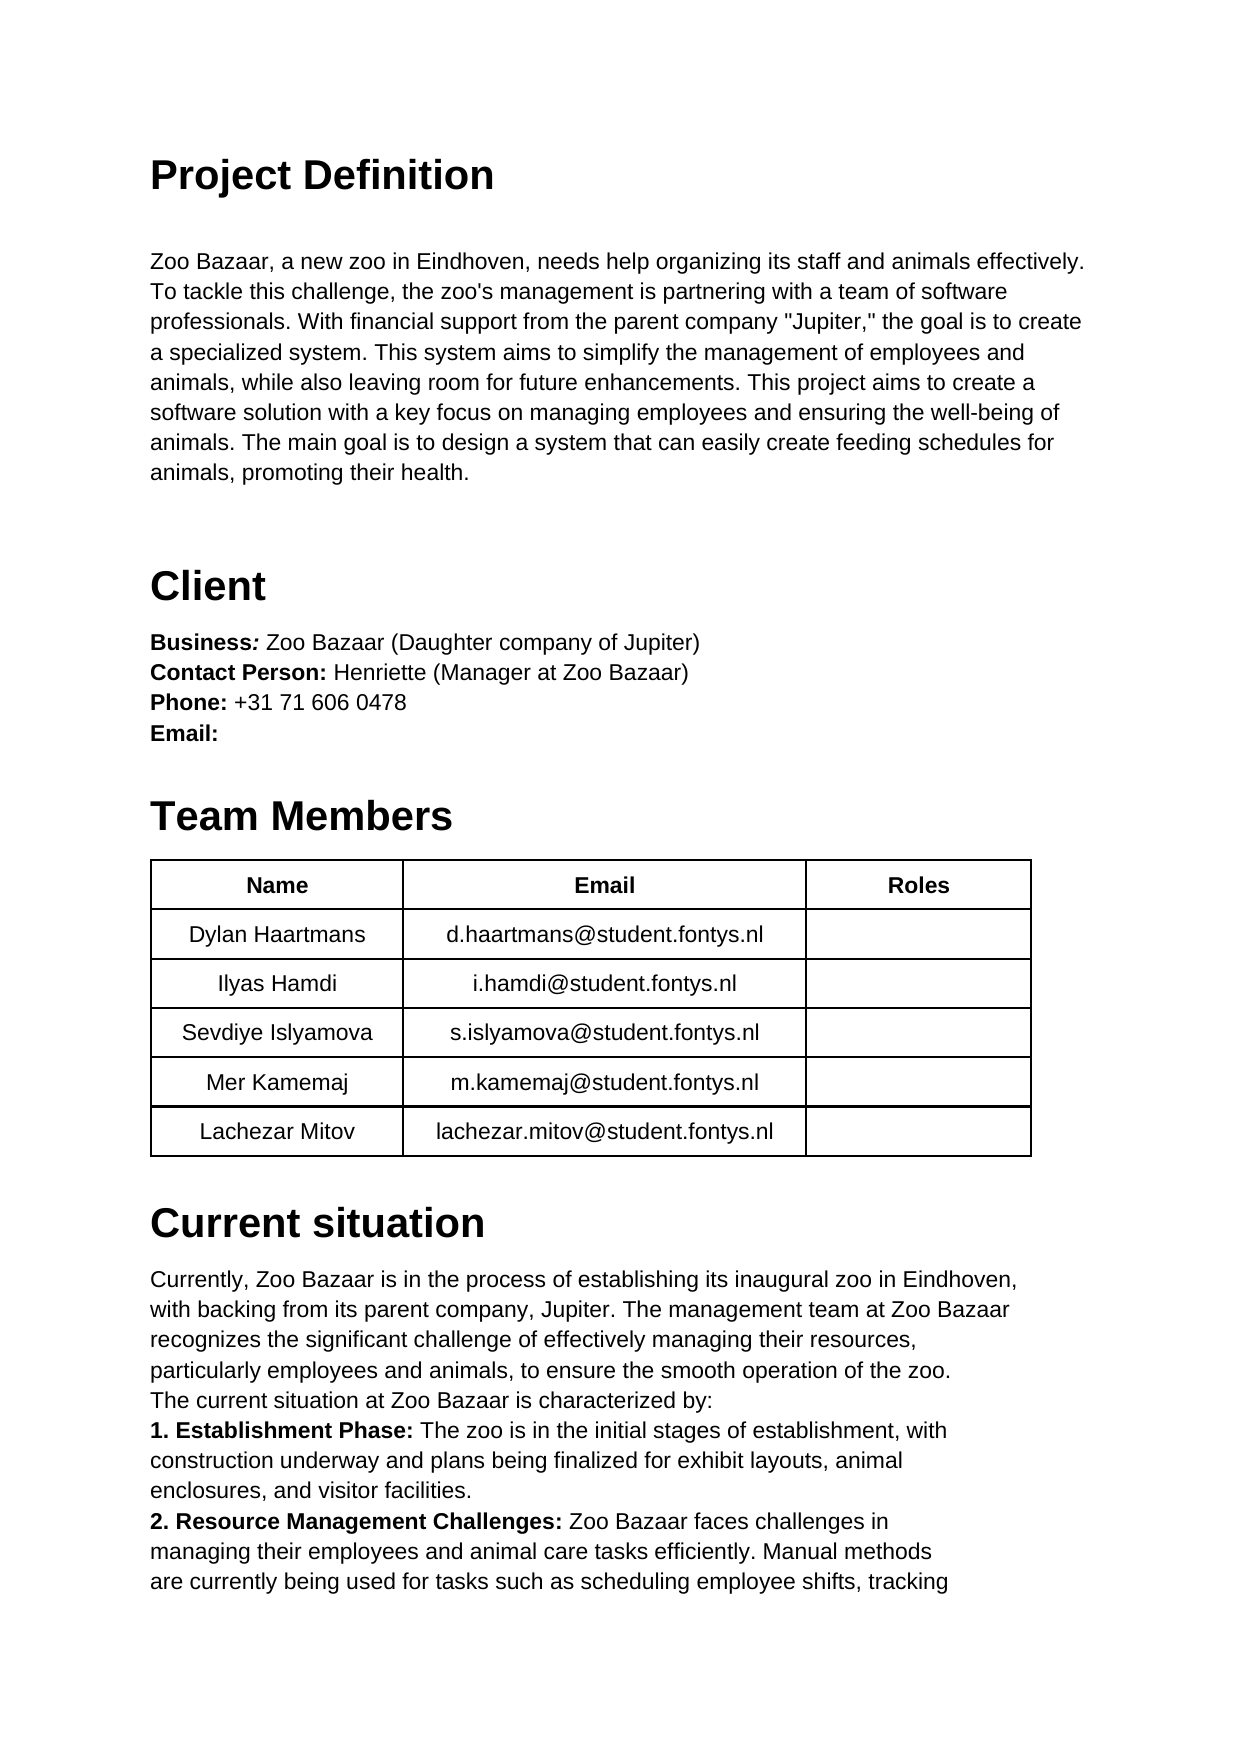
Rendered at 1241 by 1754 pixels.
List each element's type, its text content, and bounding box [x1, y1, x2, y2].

text are currently being used for tasks such as scheduling employee shifts, tracking [150, 1568, 1090, 1594]
table_header Email [404, 861, 805, 908]
table_cell Mer Kamemaj [152, 1058, 402, 1105]
table_cell i.hamdi@student.fontys.nl [404, 960, 805, 1007]
subtitle Team Members [150, 791, 1090, 839]
table_cell Lachezar Mitov [152, 1108, 402, 1155]
table_cell [807, 1108, 1030, 1155]
table_cell [807, 910, 1030, 958]
text particularly employees and animals, to ensure the smooth operation of the zoo. [150, 1357, 1090, 1383]
table_cell d.haartmans@student.fontys.nl [404, 910, 805, 958]
text construction underway and plans being finalized for exhibit layouts, animal [150, 1447, 1090, 1474]
table_cell [807, 1058, 1030, 1105]
table_header Name [152, 861, 402, 908]
text 2. Resource Management Challenges: Zoo Bazaar faces challenges in [150, 1508, 1090, 1534]
text Currently, Zoo Bazaar is in the process of establishing its inaugural zoo in Eindhoven, [150, 1266, 1090, 1292]
text Business: Zoo Bazaar (Daughter company of Jupiter) [150, 629, 1090, 655]
text 1. Establishment Phase: The zoo is in the initial stages of establishment, with [150, 1417, 1090, 1443]
text Zoo Bazaar, a new zoo in Eindhoven, needs help organizing its staff and animals effectively. To tackle this challenge, the zoo's management is partnering with a team of software professionals. With financial support from the parent company "Jupiter," the goal is to create a specialized system. This system aims to simplify the management of employees and animals, while also leaving room for future enhancements. This project aims to create a software solution with a key focus on managing employees and ensuring the well-being of animals. The main goal is to design a system that can easily create feeding schedules for animals, promoting their health. [150, 248, 1090, 486]
table_cell lachezar.mitov@student.fontys.nl [404, 1108, 805, 1155]
text recognizes the significant challenge of effectively managing their resources, [150, 1326, 1090, 1353]
text Contact Person: Henriette (Manager at Zoo Bazaar) [150, 659, 1090, 686]
table_cell Ilyas Hamdi [152, 960, 402, 1007]
table_cell Sevdiye Islyamova [152, 1009, 402, 1056]
text enclosures, and visitor facilities. [150, 1477, 1090, 1504]
subtitle Project Definition [150, 150, 1090, 198]
table_cell [807, 1009, 1030, 1056]
subtitle Current situation [150, 1198, 1090, 1246]
subtitle Client [150, 561, 1090, 609]
table_cell m.kamemaj@student.fontys.nl [404, 1058, 805, 1105]
text Email: [150, 719, 1090, 746]
table_header Roles [807, 861, 1030, 908]
text The current situation at Zoo Bazaar is characterized by: [150, 1387, 1090, 1413]
text Phone: +31 71 606 0478 [150, 689, 1090, 716]
table_cell [807, 960, 1030, 1007]
table_cell Dylan Haartmans [152, 910, 402, 958]
table_cell s.islyamova@student.fontys.nl [404, 1009, 805, 1056]
text with backing from its parent company, Jupiter. The management team at Zoo Bazaar [150, 1296, 1090, 1323]
text managing their employees and animal care tasks efficiently. Manual methods [150, 1538, 1090, 1564]
